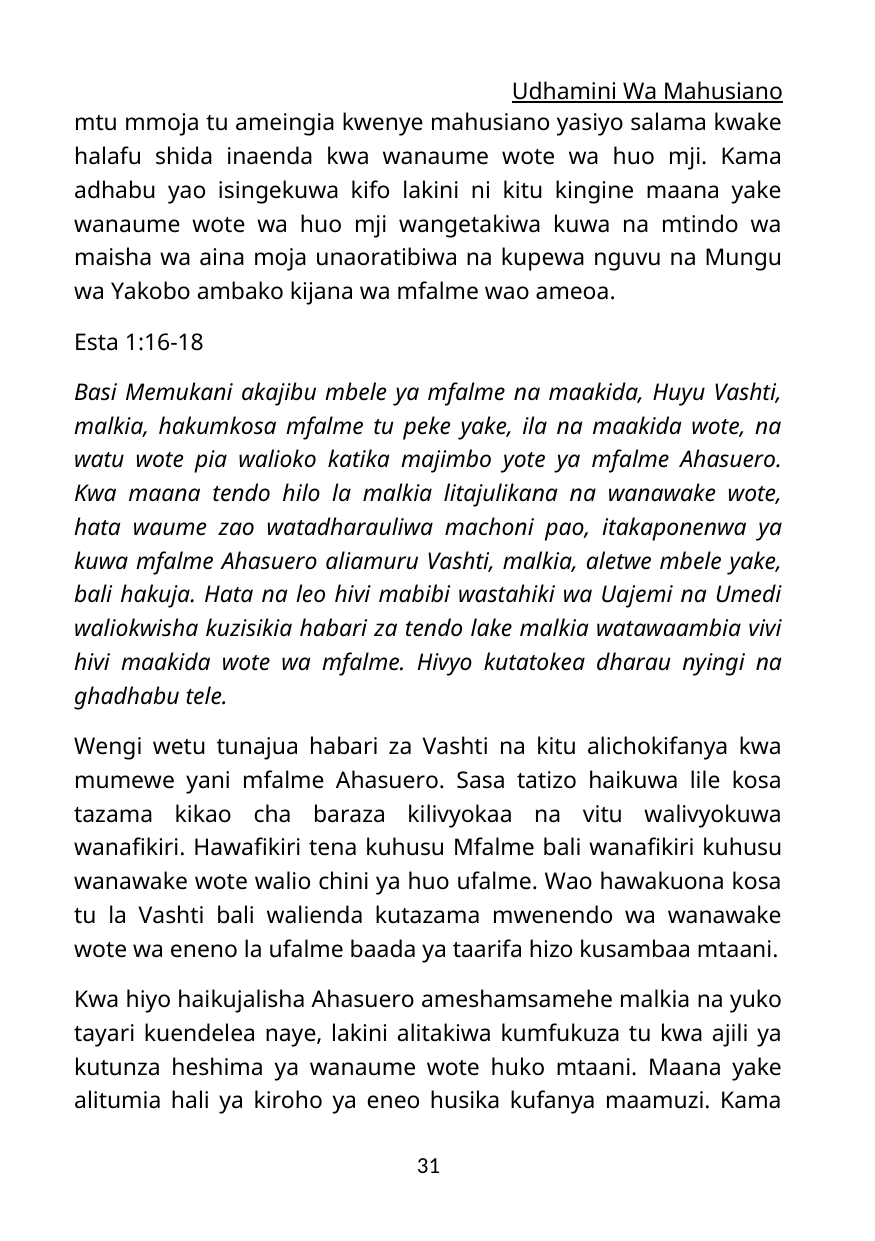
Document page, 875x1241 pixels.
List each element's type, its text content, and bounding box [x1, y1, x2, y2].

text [74, 106, 783, 306]
text Esta 1:16-18 [74, 325, 783, 357]
text Wengi wetu tunajua habari za Vashti na kitu alichokifanya kwa mumewe yani mfalme Ahasuero. Sasa tatizo haikuwa lile kosa tazama kikao cha baraza kilivyokaa na vitu walivyokuwa wanafikiri. Hawafikiri tena kuhusu Mfalme bali wanafikiri kuhusu wanawake wote walio chini ya huo ufalme. Wao hawakuona kosa tu la Vashti bali walienda kutazama mwenendo wa wanawake wote wa eneno la ufalme baada ya taarifa hizo kusambaa mtaani. [74, 730, 783, 964]
text Basi Memukani akajibu mbele ya mfalme na maakida, Huyu Vashti, malkia, hakumkosa mfalme tu peke yake, ila na maakida wote, na watu wote pia walioko katika majimbo yote ya mfalme Ahasuero. Kwa maana tendo hilo la malkia litajulikana na wanawake wote, hata waume zao watadharauliwa machoni pao, itakaponenwa ya kuwa mfalme Ahasuero aliamuru Vashti, malkia, aletwe mbele yake, bali hakuja. Hata na leo hivi mabibi wastahiki wa Uajemi na Umedi waliokwisha kuzisikia habari za tendo lake malkia watawaambia vivi hivi maakida wote wa mfalme. Hivyo kutatokea dharau nyingi na ghadhabu tele. [74, 376, 783, 711]
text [74, 983, 783, 1115]
